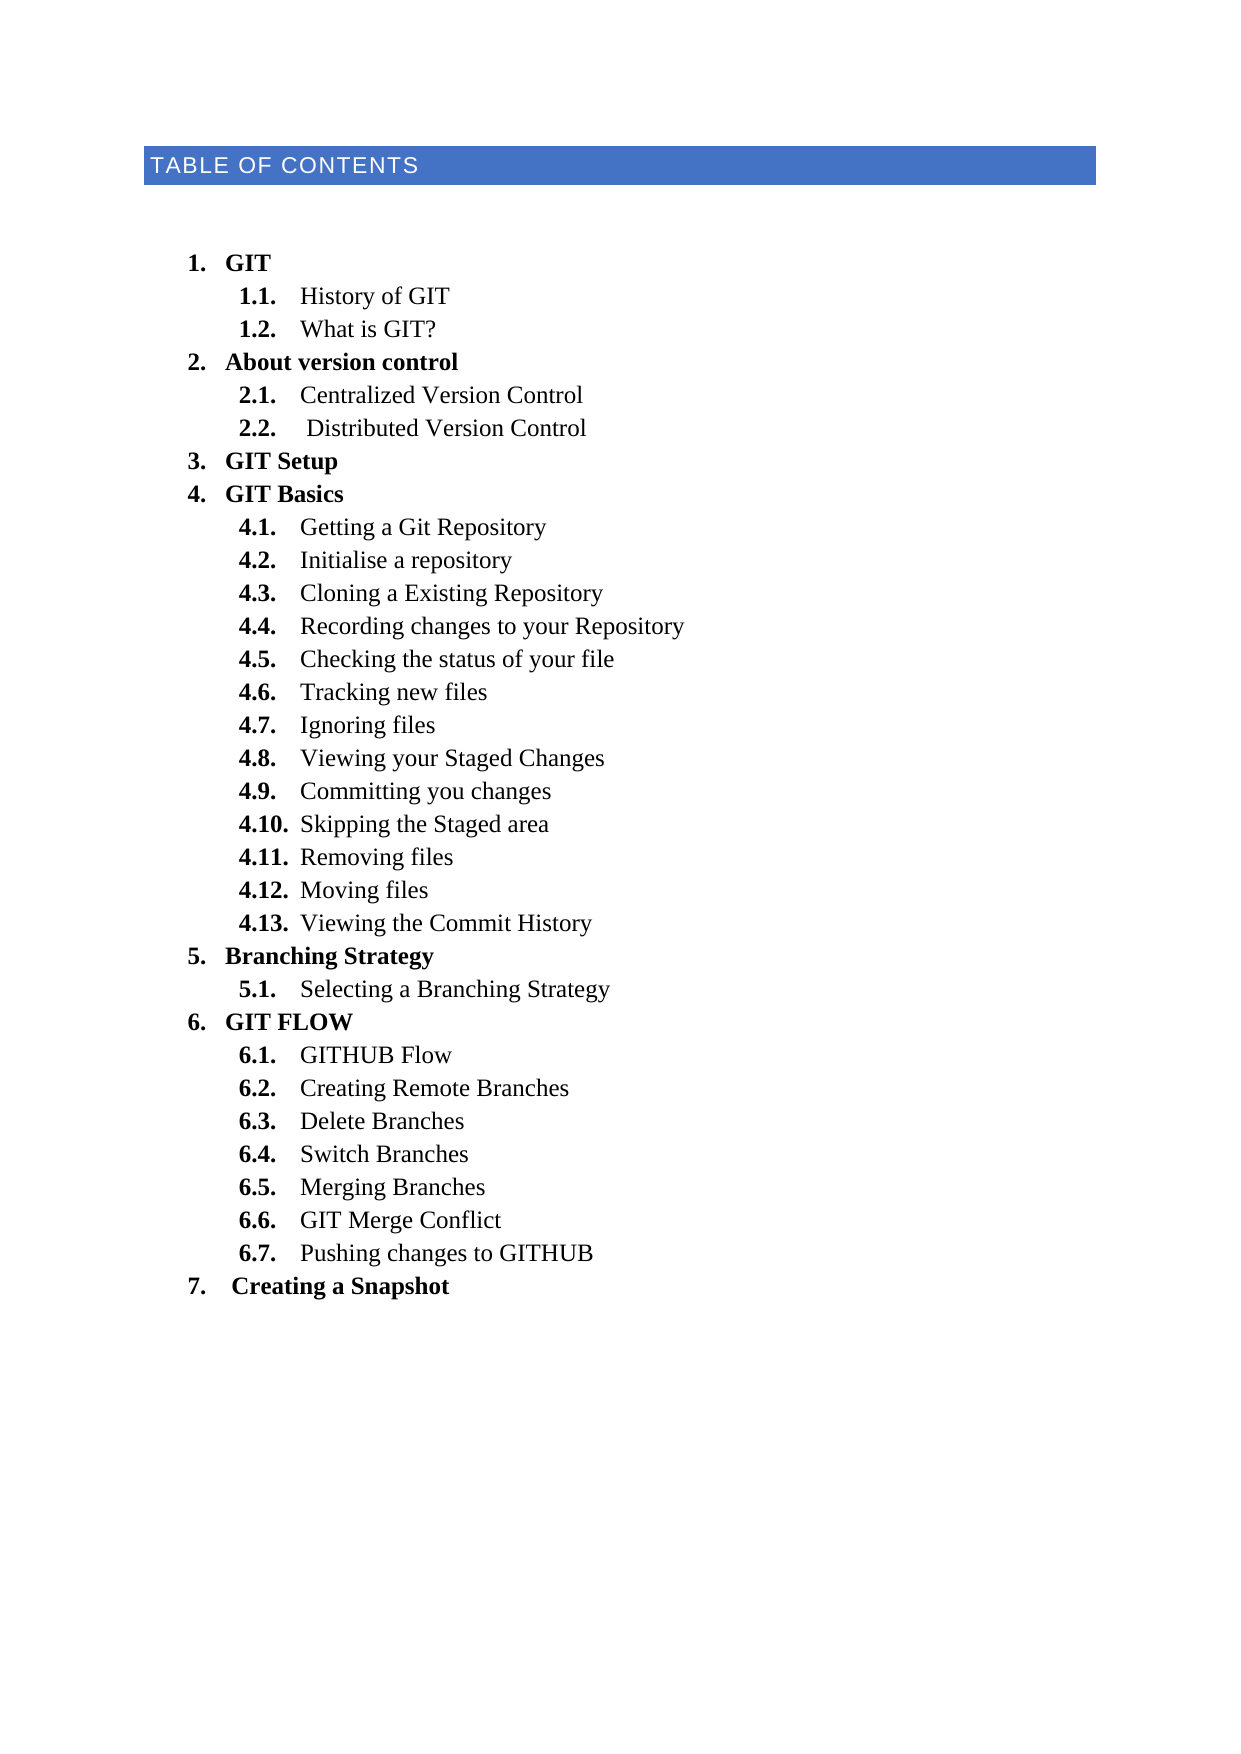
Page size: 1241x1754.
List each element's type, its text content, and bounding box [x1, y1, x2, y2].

list Switch Branches [239, 1139, 1090, 1168]
list Branching Strategy [187, 941, 1090, 970]
list GIT [187, 248, 1090, 276]
list Getting a Git Repository [239, 512, 1090, 541]
list Cloning a Existing Repository [239, 578, 1090, 607]
list Viewing the Commit History [239, 908, 1090, 937]
list Distributed Version Control [239, 413, 1090, 442]
list Tracking new files [239, 677, 1090, 706]
list History of GIT [239, 281, 1090, 309]
list About version control [187, 347, 1090, 376]
list Creating a Snapshot [187, 1271, 1090, 1300]
list Skipping the Staged area [239, 809, 1090, 838]
list GIT Basics [187, 479, 1090, 508]
list Committing you changes [239, 776, 1090, 805]
list What is GIT? [239, 314, 1090, 342]
list Initialise a repository [239, 545, 1090, 574]
list Creating Remote Branches [239, 1073, 1090, 1102]
list GIT Merge Conflict [239, 1205, 1090, 1234]
list Ignoring files [239, 710, 1090, 739]
list Merging Branches [239, 1172, 1090, 1201]
list Centralized Version Control [239, 380, 1090, 408]
list Moving files [239, 875, 1090, 904]
list Removing files [239, 842, 1090, 871]
list Checking the status of your file [239, 644, 1090, 673]
list GIT Setup [187, 446, 1090, 474]
list GIT FLOW [187, 1007, 1090, 1036]
list Recording changes to your Repository [239, 611, 1090, 640]
list Pushing changes to GITHUB [239, 1238, 1090, 1267]
list Selecting a Branching Strategy [239, 974, 1090, 1003]
list GITHUB Flow [239, 1040, 1090, 1069]
list Delete Branches [239, 1106, 1090, 1135]
list Viewing your Staged Changes [239, 743, 1090, 772]
